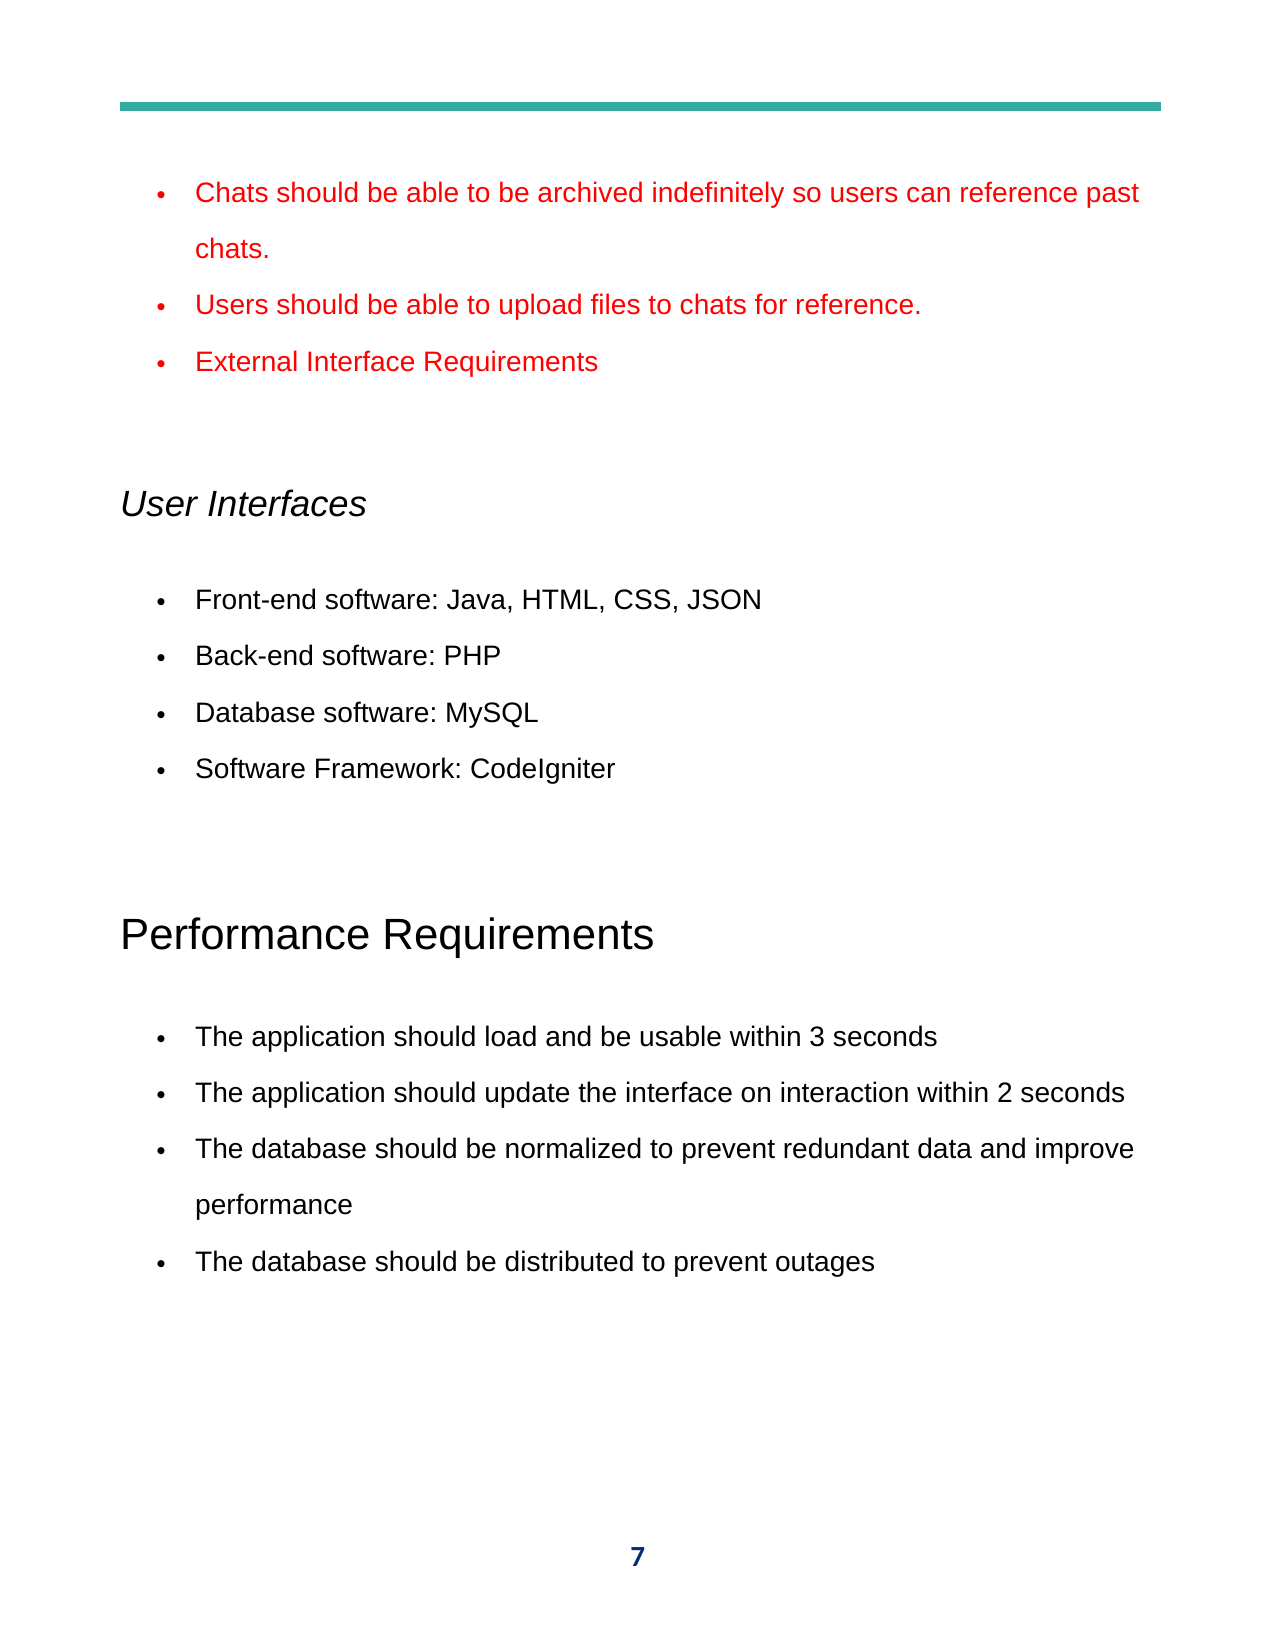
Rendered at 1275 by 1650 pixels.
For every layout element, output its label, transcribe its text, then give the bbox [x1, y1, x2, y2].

list External Interface Requirements [157, 321, 1155, 377]
list Front-end software: Java, HTML, CSS, JSON [157, 559, 1155, 616]
list Users should be able to upload files to chats for reference. [157, 264, 1155, 321]
list The application should update the interface on interaction within 2 seconds [157, 1052, 1155, 1108]
list Software Framework: CodeIgniter [157, 728, 1155, 784]
list The application should load and be usable within 3 seconds [157, 996, 1155, 1052]
list The database should be normalized to prevent redundant data and improve performance [157, 1108, 1155, 1221]
list The database should be distributed to prevent outages [157, 1221, 1155, 1277]
list Back-end software: PHP [157, 616, 1155, 672]
list Chats should be able to be archived indefinitely so users can reference past chats. [157, 152, 1155, 264]
subtitle User Interfaces [120, 482, 1155, 524]
subtitle Performance Requirements [120, 909, 1155, 959]
list Database software: MySQL [157, 672, 1155, 728]
